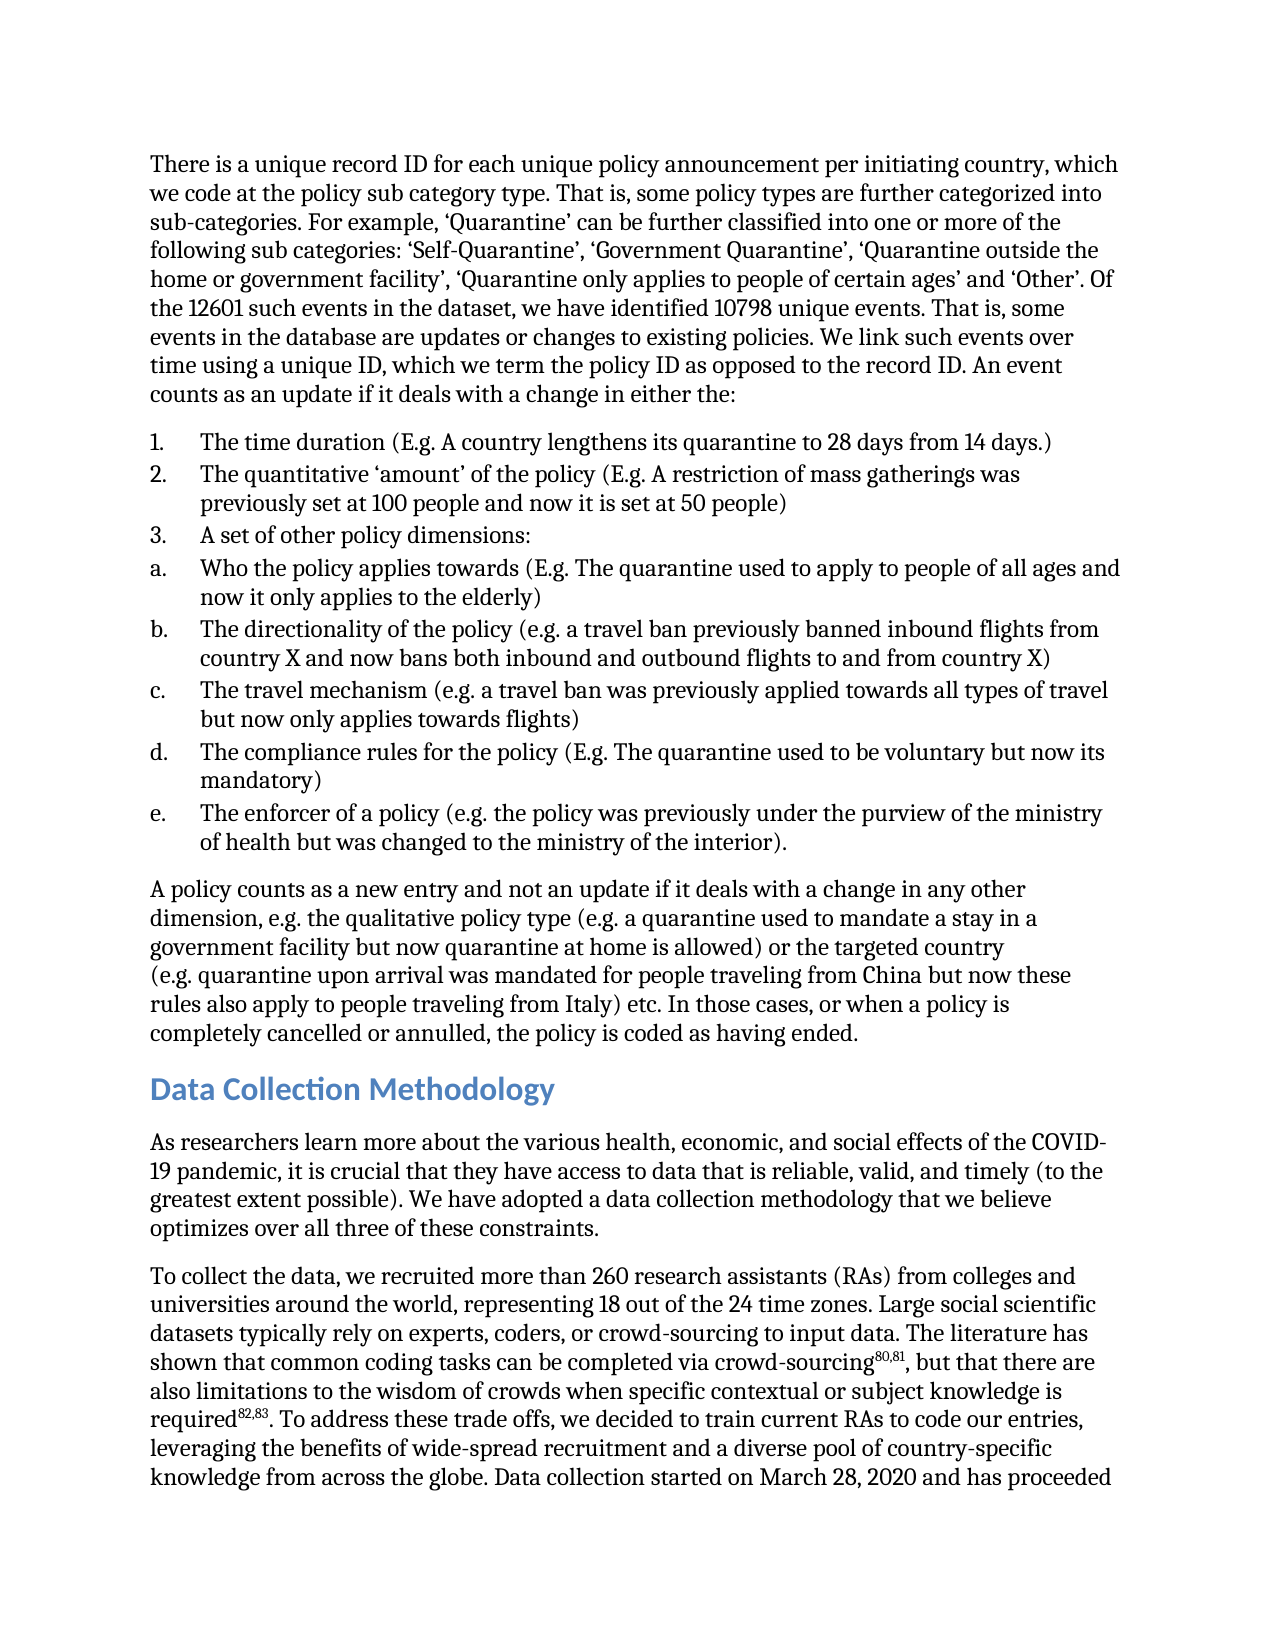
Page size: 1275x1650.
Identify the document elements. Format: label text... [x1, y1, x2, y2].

text A policy counts as a new entry and not an update if it deals with a change in any other dimension, e.g. the qualitative policy type (e.g. a quarantine used to mandate a stay in a government facility but now quarantine at home is allowed) or the targeted country (e.g. quarantine upon arrival was mandated for people traveling from China but now these rules also apply to people traveling from Italy) etc. In those cases, or when a policy is completely cancelled or annulled, the policy is coded as having ended. [150, 875, 1125, 1047]
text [150, 1262, 1125, 1492]
list The enforcer of a policy (e.g. the policy was previously under the purview of the ministry of health but was changed to the ministry of the interior). [150, 799, 1125, 856]
list A set of other policy dimensions: [150, 521, 1125, 550]
text There is a unique record ID for each unique policy announcement per initiating country, which we code at the policy sub category type. That is, some policy types are further categorized into sub-categories. For example, ‘Quarantine’ can be further classified into one or more of the following sub categories: ‘Self-Quarantine’, ‘Government Quarantine’, ‘Quarantine outside the home or government facility’, ‘Quarantine only applies to people of certain ages’ and ‘Other’. Of the 12601 such events in the dataset, we have identified 10798 unique events. That is, some events in the database are updates or changes to existing policies. We link such events over time using a unique ID, which we term the policy ID as opposed to the record ID. An event counts as an update if it deals with a change in either the: [150, 150, 1125, 409]
list The directionality of the policy (e.g. a travel ban previously banned inbound flights from country X and now bans both inbound and outbound flights to and from country X) [150, 615, 1125, 672]
list The quantitative ‘amount’ of the policy (E.g. A restriction of mass gatherings was previously set at 100 people and now it is set at 50 people) [150, 460, 1125, 517]
subtitle Data Collection Methodology [150, 1068, 1125, 1109]
text As researchers learn more about the various health, economic, and social effects of the COVID-19 pandemic, it is crucial that they have access to data that is reliable, valid, and timely (to the greatest extent possible). We have adopted a data collection methodology that we believe optimizes over all three of these constraints. [150, 1128, 1125, 1243]
list Who the policy applies towards (E.g. The quarantine used to apply to people of all ages and now it only applies to the elderly) [150, 554, 1125, 611]
list The compliance rules for the policy (E.g. The quarantine used to be voluntary but now its mandatory) [150, 737, 1125, 795]
list The travel mechanism (e.g. a travel ban was previously applied towards all types of travel but now only applies towards flights) [150, 676, 1125, 734]
list The time duration (E.g. A country lengthens its quarantine to 28 days from 14 days.) [150, 427, 1125, 456]
